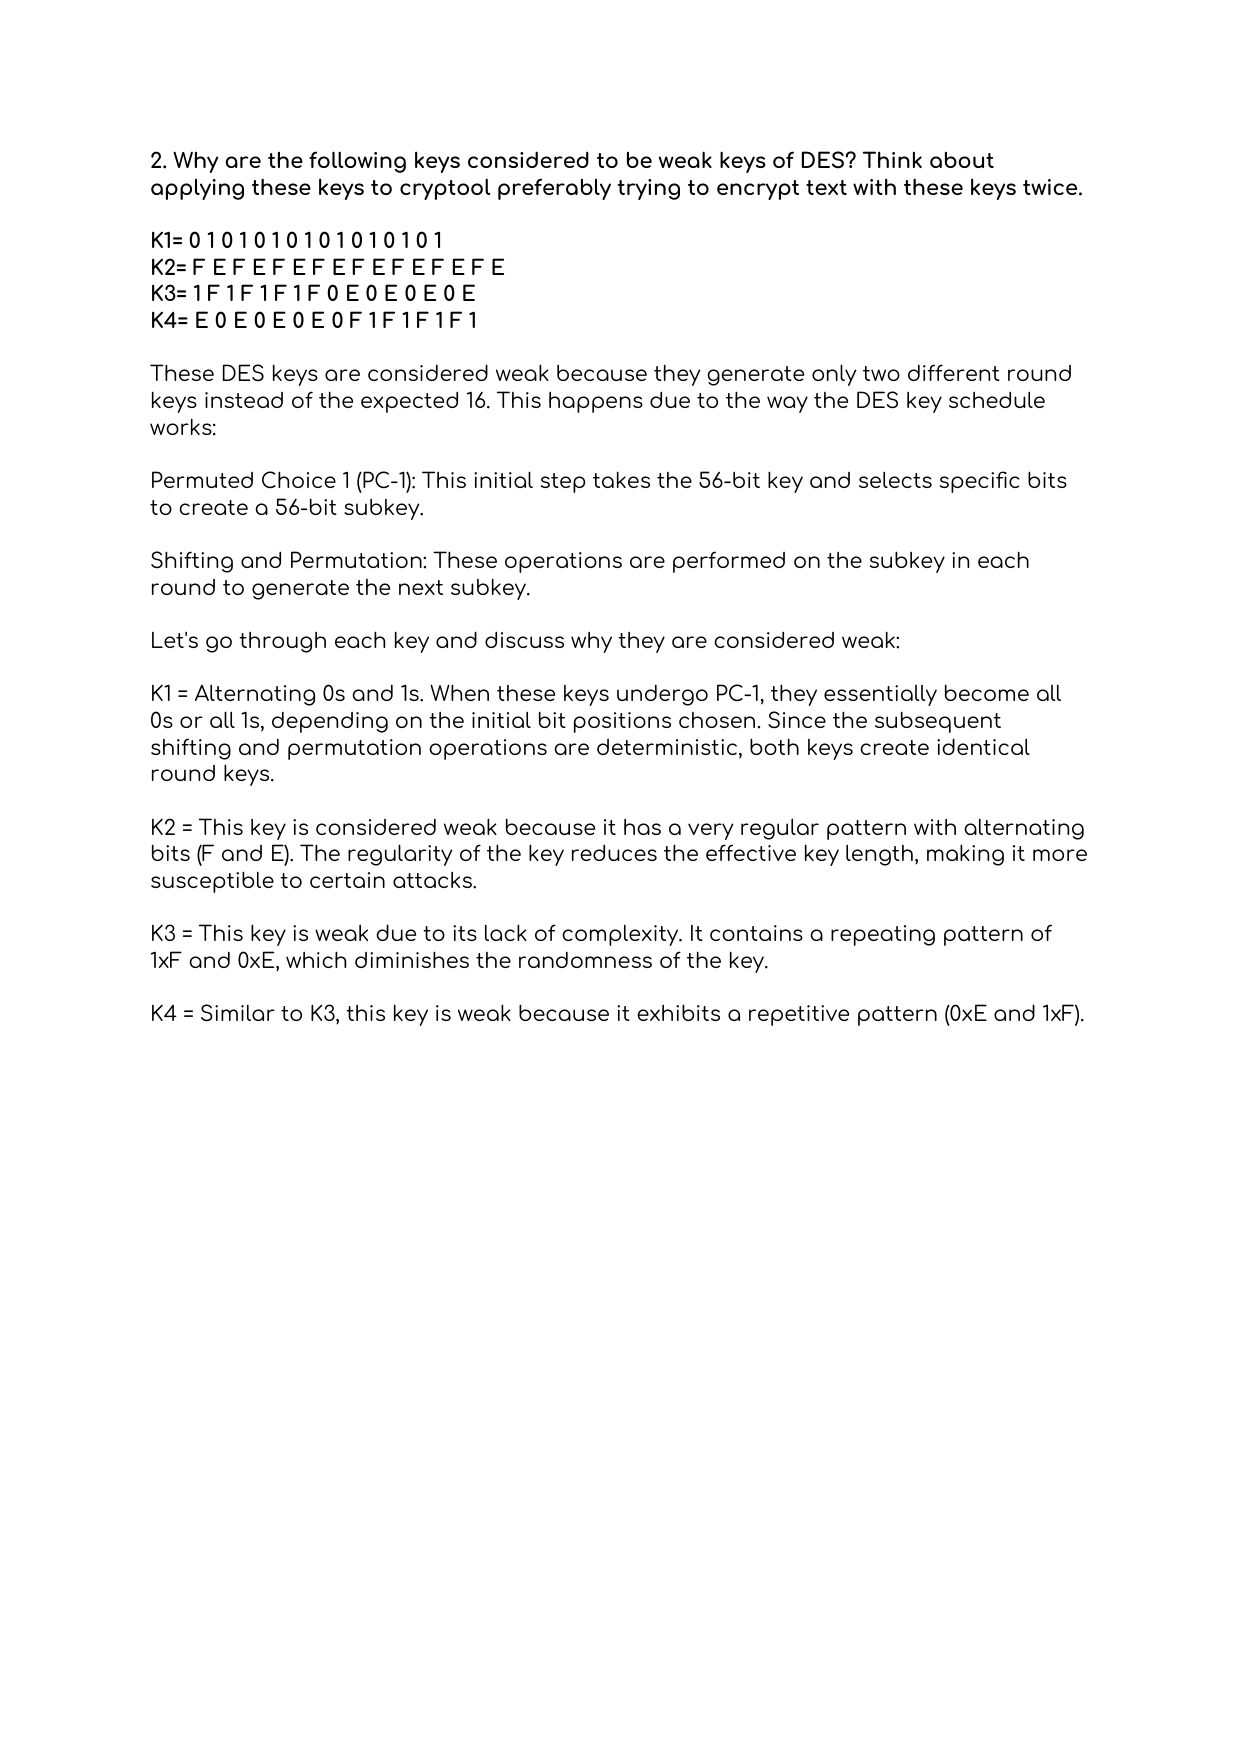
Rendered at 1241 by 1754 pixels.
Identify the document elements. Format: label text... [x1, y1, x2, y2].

text K4 = Similar to K3, this key is weak because it exhibits a repetitive pattern (0xE and 1xF). [150, 1003, 1090, 1027]
text Shifting and Permutation: These operations are performed on the subkey in each round to generate the next subkey. [150, 550, 1090, 600]
text K4= E 0 E 0 E 0 E 0 F 1 F 1 F 1 F 1 [150, 310, 1090, 333]
text Permuted Choice 1 (PC-1): This initial step takes the 56-bit key and selects specific bits to create a 56-bit subkey. [150, 470, 1090, 520]
text K1= 0 1 0 1 0 1 0 1 0 1 0 1 0 1 0 1 [150, 230, 1090, 253]
text These DES keys are considered weak because they generate only two different round keys instead of the expected 16. This happens due to the way the DES key schedule works: [150, 363, 1090, 440]
text K3= 1 F 1 F 1 F 1 F 0 E 0 E 0 E 0 E [150, 283, 1090, 307]
text K3 = This key is weak due to its lack of complexity. It contains a repeating pattern of 1xF and 0xE, which diminishes the randomness of the key. [150, 923, 1090, 973]
text 2. Why are the following keys considered to be weak keys of DES? Think about applying these keys to cryptool preferably trying to encrypt text with these keys twice. [150, 150, 1090, 200]
text K2 = This key is considered weak because it has a very regular pattern with alternating bits (F and E). The regularity of the key reduces the effective key length, making it more susceptible to certain attacks. [150, 817, 1090, 893]
text K2= F E F E F E F E F E F E F E F E [150, 257, 1090, 280]
text K1 = Alternating 0s and 1s. When these keys undergo PC-1, they essentially become all 0s or all 1s, depending on the initial bit positions chosen. Since the subsequent shifting and permutation operations are deterministic, both keys create identical round keys. [150, 683, 1090, 787]
text Let's go through each key and discuss why they are considered weak: [150, 630, 1090, 653]
